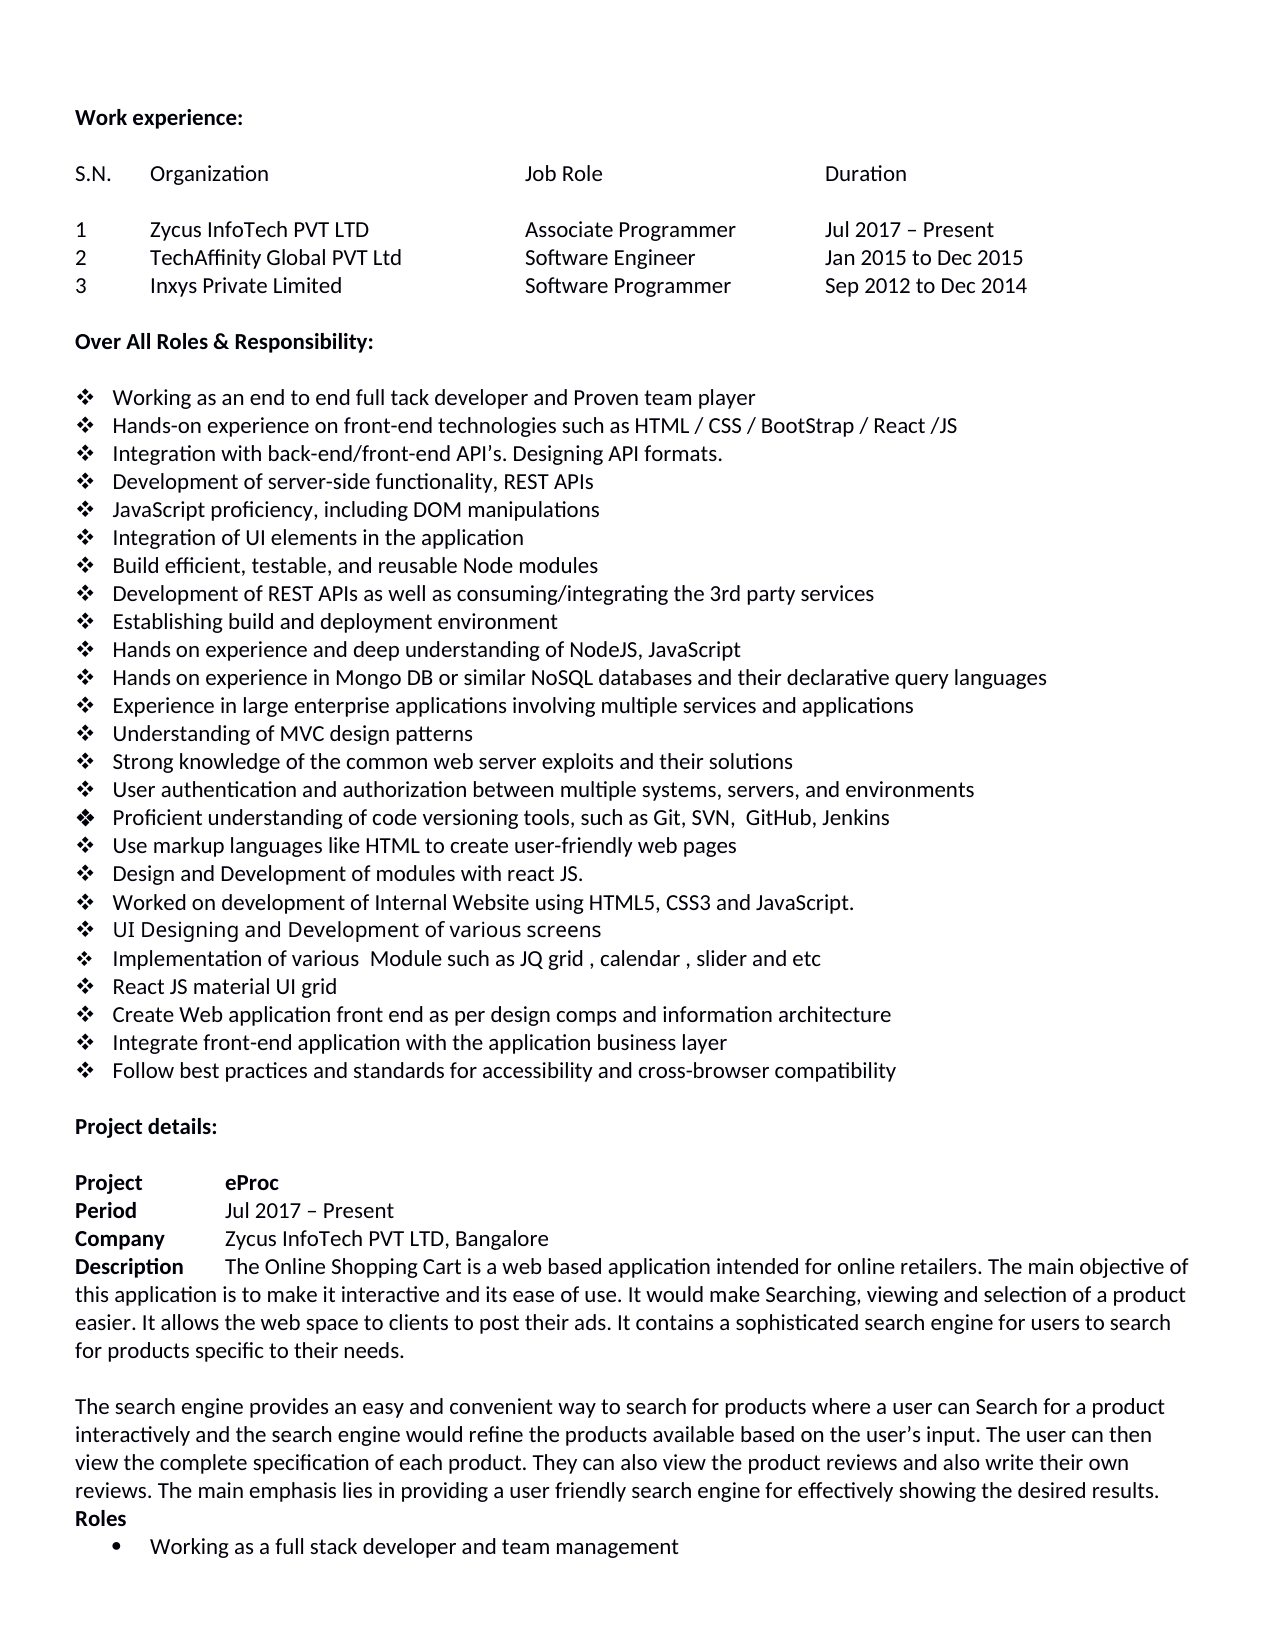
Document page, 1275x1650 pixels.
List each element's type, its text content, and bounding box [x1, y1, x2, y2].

list JavaScript proficiency, including DOM manipulations [75, 495, 1200, 523]
text 1 Zycus InfoTech PVT LTD Associate Programmer Jul 2017 – Present [75, 215, 1200, 243]
list Implementation of various Module such as JQ grid , calendar , slider and etc [75, 944, 1200, 972]
list Build efficient, testable, and reusable Node modules [75, 551, 1200, 579]
list Working as an end to end full tack developer and Proven team player [75, 383, 1200, 411]
text The search engine provides an easy and convenient way to search for products where a user can Search for a product interactively and the search engine would refine the products available based on the user’s input. The user can then view the complete specification of each product. They can also view the product reviews and also write their own reviews. The main emphasis lies in providing a user friendly search engine for effectively showing the desired results. [75, 1392, 1200, 1504]
list Hands on experience and deep understanding of NodeJS, JavaScript [75, 635, 1200, 663]
text Work experience: [75, 103, 1200, 131]
list Working as a full stack developer and team management [112, 1532, 1200, 1561]
text S.N. Organization Job Role Duration [75, 159, 1200, 187]
list Understanding of MVC design patterns [75, 719, 1200, 747]
list Strong knowledge of the common web server exploits and their solutions [75, 747, 1200, 776]
list Establishing build and deployment environment [75, 607, 1200, 635]
text Period Jul 2017 – Present [75, 1196, 1200, 1224]
list Design and Development of modules with react JS. [75, 859, 1200, 888]
list Proficient understanding of code versioning tools, such as Git, SVN, GitHub, Jenkins [75, 803, 1200, 832]
text Over All Roles & Responsibility: [75, 327, 1200, 355]
list Integrate front-end application with the application business layer [75, 1028, 1200, 1056]
text Description The Online Shopping Cart is a web based application intended for online retailers. The main objective of this application is to make it interactive and its ease of use. It would make Searching, viewing and selection of a product easier. It allows the web space to clients to post their ads. It contains a sophisticated search engine for users to search for products specific to their needs. [75, 1252, 1200, 1364]
list Hands on experience in Mongo DB or similar NoSQL databases and their declarative query languages [75, 663, 1200, 691]
list Integration of UI elements in the application [75, 523, 1200, 551]
text Project eProc [75, 1168, 1200, 1196]
list Integration with back-end/front-end API’s. Designing API formats. [75, 439, 1200, 467]
list Experience in large enterprise applications involving multiple services and applications [75, 691, 1200, 719]
text Company Zycus InfoTech PVT LTD, Bangalore [75, 1224, 1200, 1252]
text Roles [75, 1504, 1200, 1532]
text 2 TechAffinity Global PVT Ltd Software Engineer Jan 2015 to Dec 2015 [75, 243, 1200, 271]
list Development of REST APIs as well as consuming/integrating the 3rd party services [75, 579, 1200, 607]
list Create Web application front end as per design comps and information architecture [75, 1000, 1200, 1028]
list Hands-on experience on front-end technologies such as HTML / CSS / BootStrap / React /JS [75, 411, 1200, 439]
text 3 Inxys Private Limited Software Programmer Sep 2012 to Dec 2014 [75, 271, 1200, 299]
list UI Designing and Development of various screens [75, 916, 1200, 944]
list User authentication and authorization between multiple systems, servers, and environments [75, 776, 1200, 803]
list Use markup languages like HTML to create user-friendly web pages [75, 832, 1200, 859]
list Development of server-side functionality, REST APIs [75, 467, 1200, 495]
list React JS material UI grid [75, 972, 1200, 1000]
list Worked on development of Internal Website using HTML5, CSS3 and JavaScript. [75, 888, 1200, 916]
list Follow best practices and standards for accessibility and cross-browser compatibility [75, 1056, 1200, 1084]
text Project details: [75, 1112, 1200, 1140]
